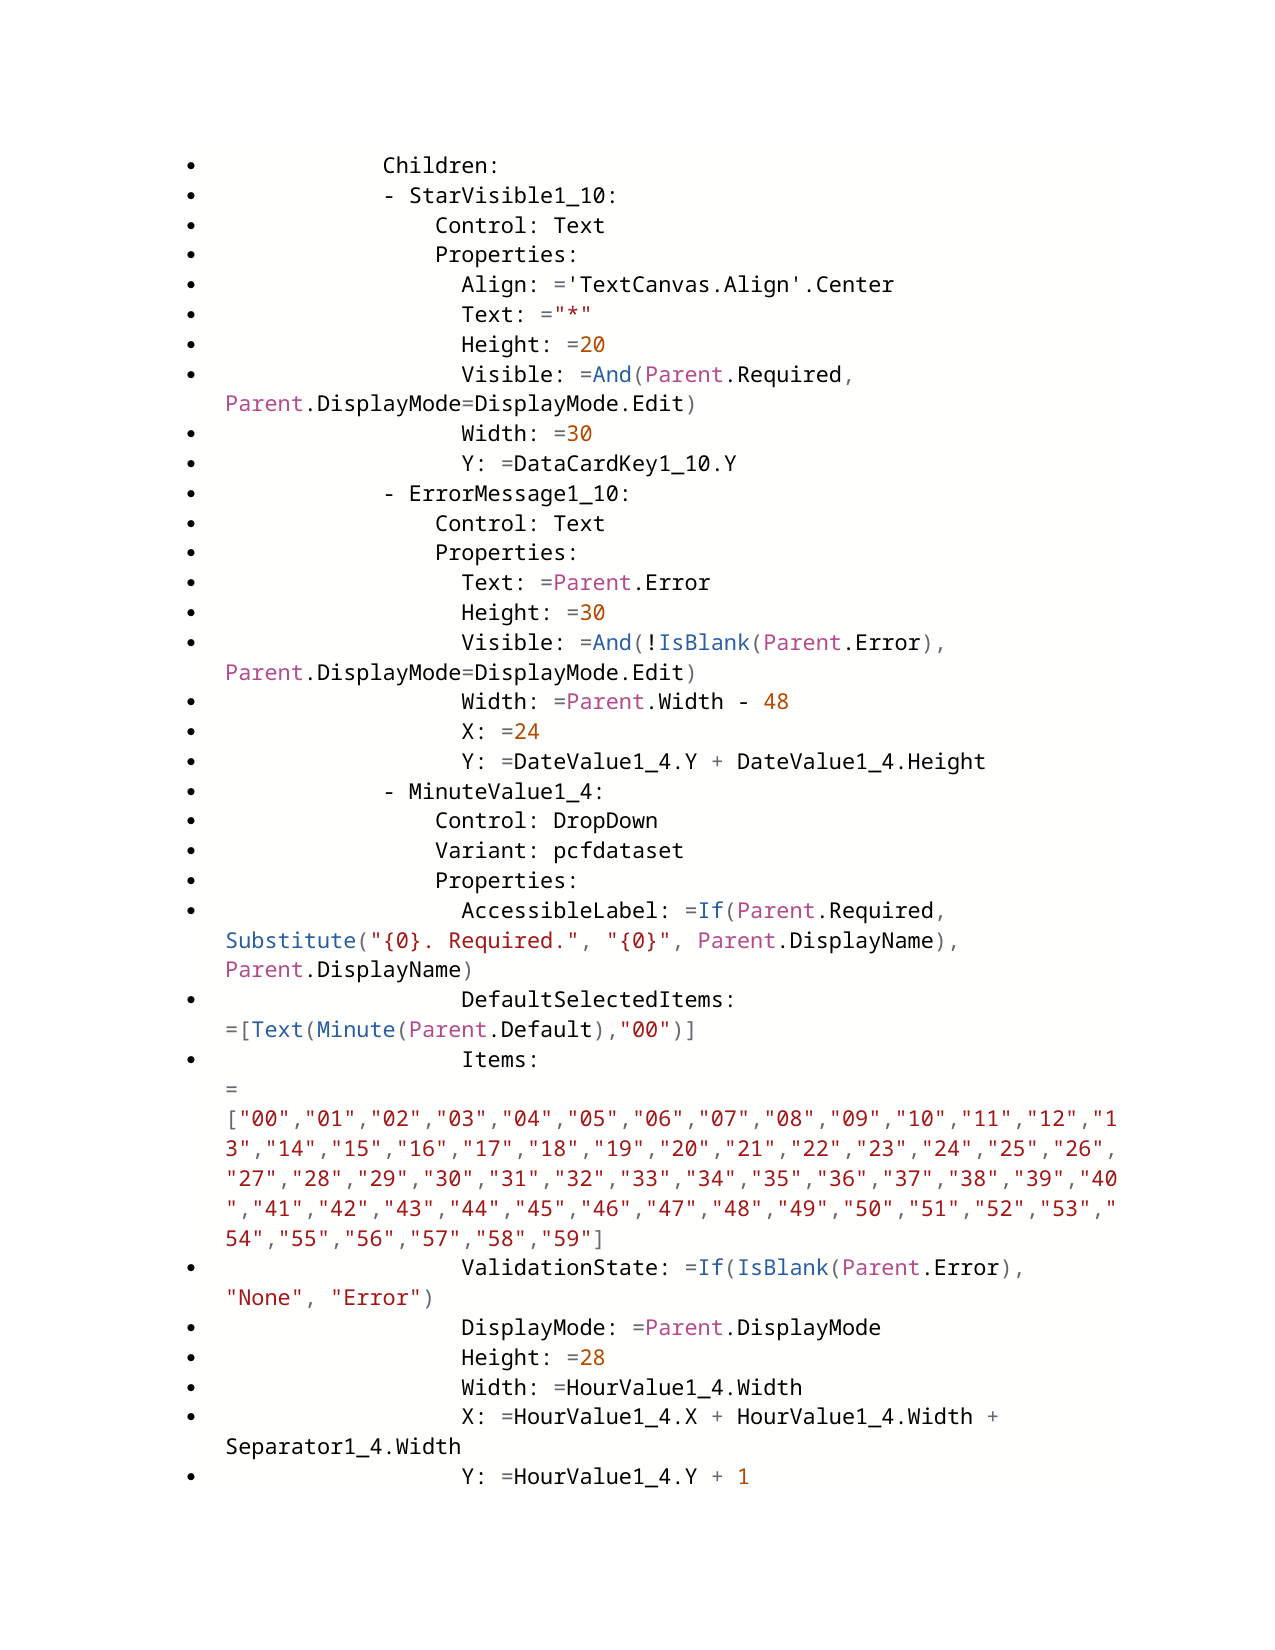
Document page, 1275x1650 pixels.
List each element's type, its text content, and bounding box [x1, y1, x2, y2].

list Width: =Parent.Width - 48 [187, 686, 1125, 716]
list - StarVisible1_10: [187, 180, 1125, 209]
list Properties: [187, 865, 1125, 895]
list Text: =Parent.Error [187, 567, 1125, 597]
list Variant: pcfdataset [187, 835, 1125, 865]
list Width: =30 [187, 418, 1125, 448]
list DisplayMode: =Parent.DisplayMode [187, 1312, 1125, 1342]
list Y: =DateValue1_4.Y + DateValue1_4.Height [187, 746, 1125, 776]
list Y: =HourValue1_4.Y + 1 [187, 1461, 1125, 1491]
list Control: Text [187, 209, 1125, 239]
list X: =24 [187, 716, 1125, 746]
list Text: ="*" [187, 299, 1125, 329]
list Children: [187, 150, 1125, 180]
list Height: =28 [187, 1342, 1125, 1371]
list - ErrorMessage1_10: [187, 478, 1125, 507]
list AccessibleLabel: =If(Parent.Required, Substitute("{0}. Required.", "{0}", Parent.DisplayName), Parent.DisplayName) [187, 895, 1125, 984]
list Visible: =And(!IsBlank(Parent.Error), Parent.DisplayMode=DisplayMode.Edit) [187, 627, 1125, 686]
list DefaultSelectedItems: =[Text(Minute(Parent.Default),"00")] [187, 984, 1125, 1044]
list X: =HourValue1_4.X + HourValue1_4.Width + Separator1_4.Width [187, 1401, 1125, 1461]
list Width: =HourValue1_4.Width [187, 1371, 1125, 1401]
list Visible: =And(Parent.Required, Parent.DisplayMode=DisplayMode.Edit) [187, 358, 1125, 418]
list Height: =30 [187, 597, 1125, 627]
list Control: DropDown [187, 805, 1125, 835]
list Align: ='TextCanvas.Align'.Center [187, 269, 1125, 299]
list Items: =["00","01","02","03","04","05","06","07","08","09","10","11","12","13","14","15","16","17","18","19","20","21","22","23","24","25","26","27","28","29","30","31","32","33","34","35","36","37","38","39","40","41","42","43","44","45","46","47","48","49","50","51","52","53","54","55","56","57","58","59"] [187, 1044, 1125, 1252]
list Properties: [187, 537, 1125, 567]
list Y: =DataCardKey1_10.Y [187, 448, 1125, 478]
list Control: Text [187, 507, 1125, 537]
list ValidationState: =If(IsBlank(Parent.Error), "None", "Error") [187, 1252, 1125, 1312]
list Height: =20 [187, 329, 1125, 358]
list - MinuteValue1_4: [187, 776, 1125, 805]
list Properties: [187, 239, 1125, 269]
